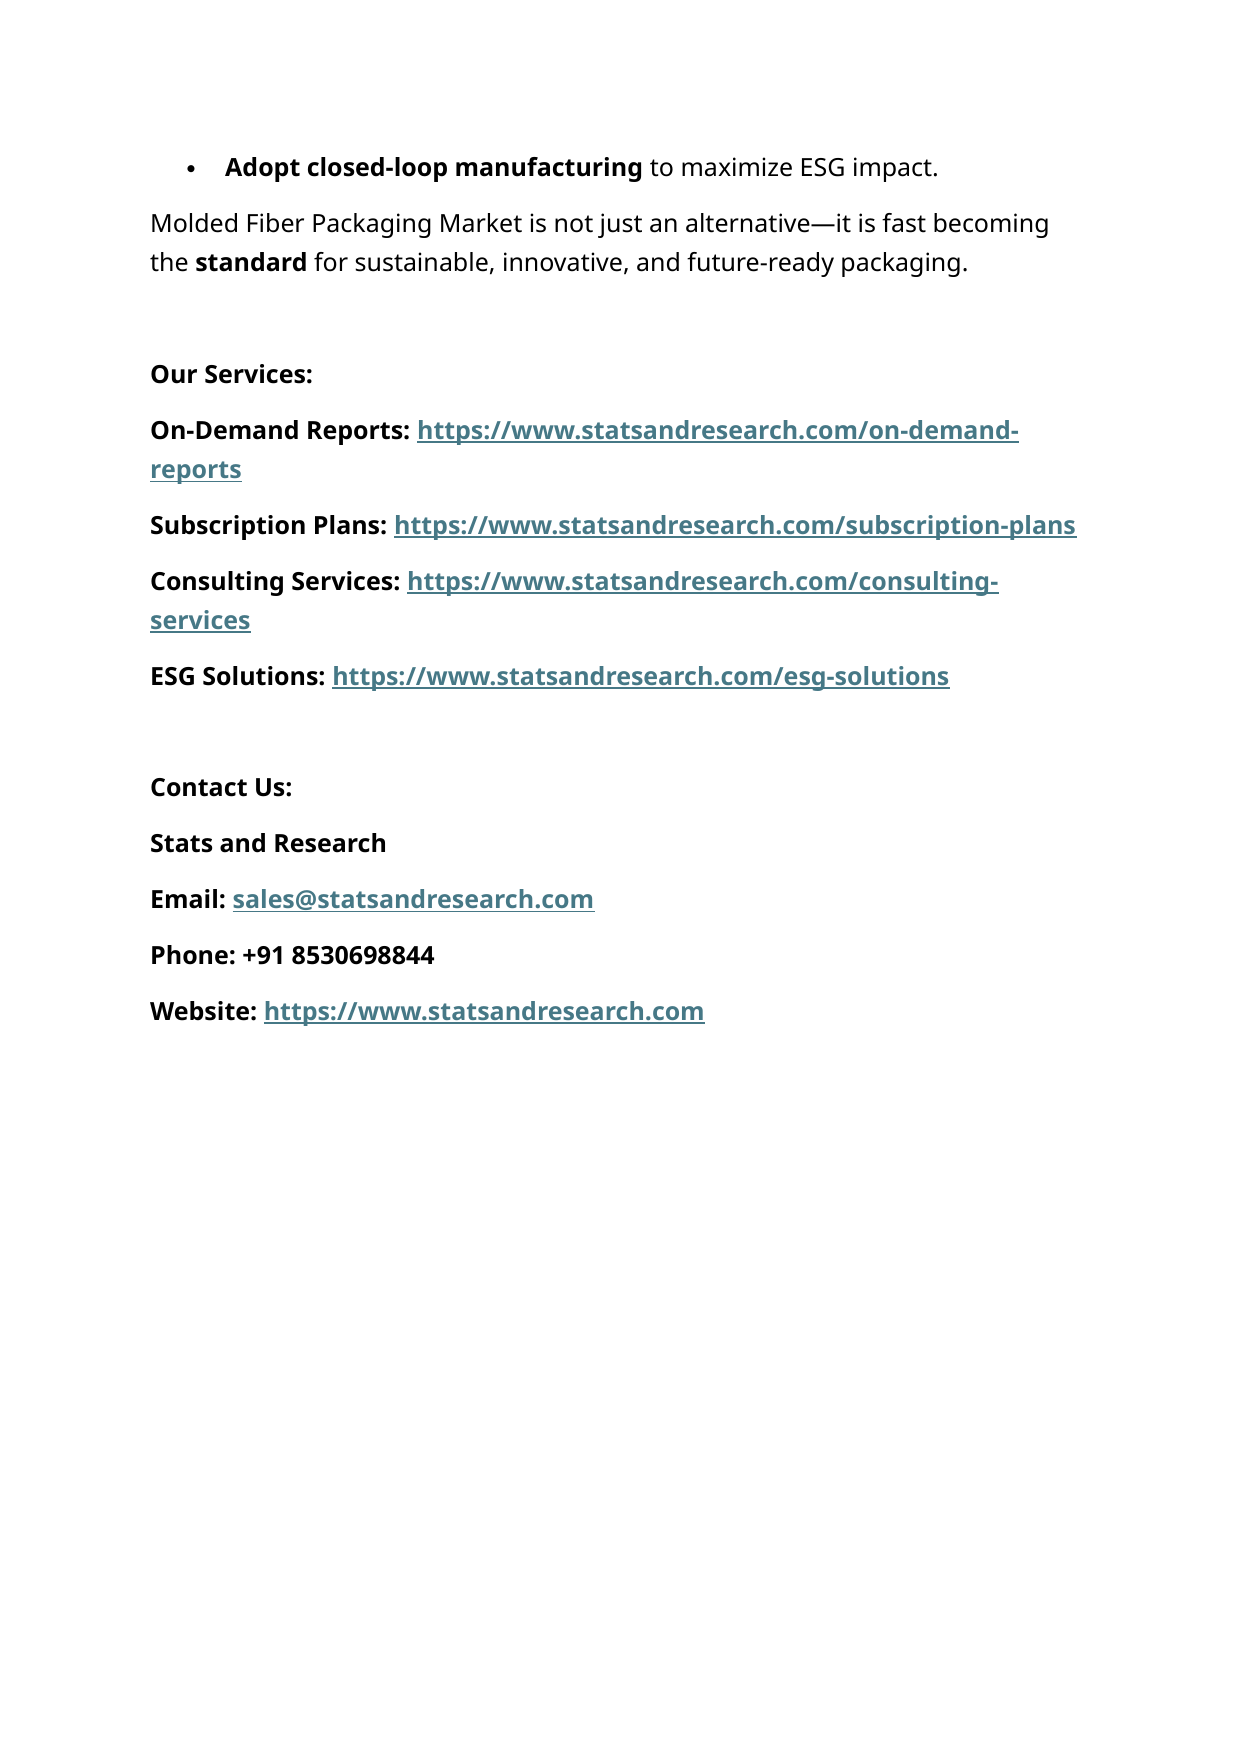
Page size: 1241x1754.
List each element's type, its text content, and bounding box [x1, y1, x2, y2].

list Adopt closed-loop manufacturing to maximize ESG impact. [187, 150, 1090, 184]
text Subscription Plans: https://www.statsandresearch.com/subscription-plans [150, 507, 1090, 542]
text Contact Us: [150, 770, 1090, 804]
text Email: sales@statsandresearch.com [150, 882, 1090, 916]
text ESG Solutions: https://www.statsandresearch.com/esg-solutions [150, 658, 1090, 692]
text Phone: +91 8530698844 [150, 937, 1090, 972]
text Website: https://www.statsandresearch.com [150, 993, 1090, 1027]
text On-Demand Reports: https://www.statsandresearch.com/on-demand-reports [150, 412, 1090, 486]
text Our Services: [150, 357, 1090, 391]
text Consulting Services: https://www.statsandresearch.com/consulting-services [150, 563, 1090, 637]
text Molded Fiber Packaging Market is not just an alternative—it is fast becoming the standard for sustainable, innovative, and future-ready packaging. [150, 206, 1090, 279]
text Stats and Research [150, 826, 1090, 860]
